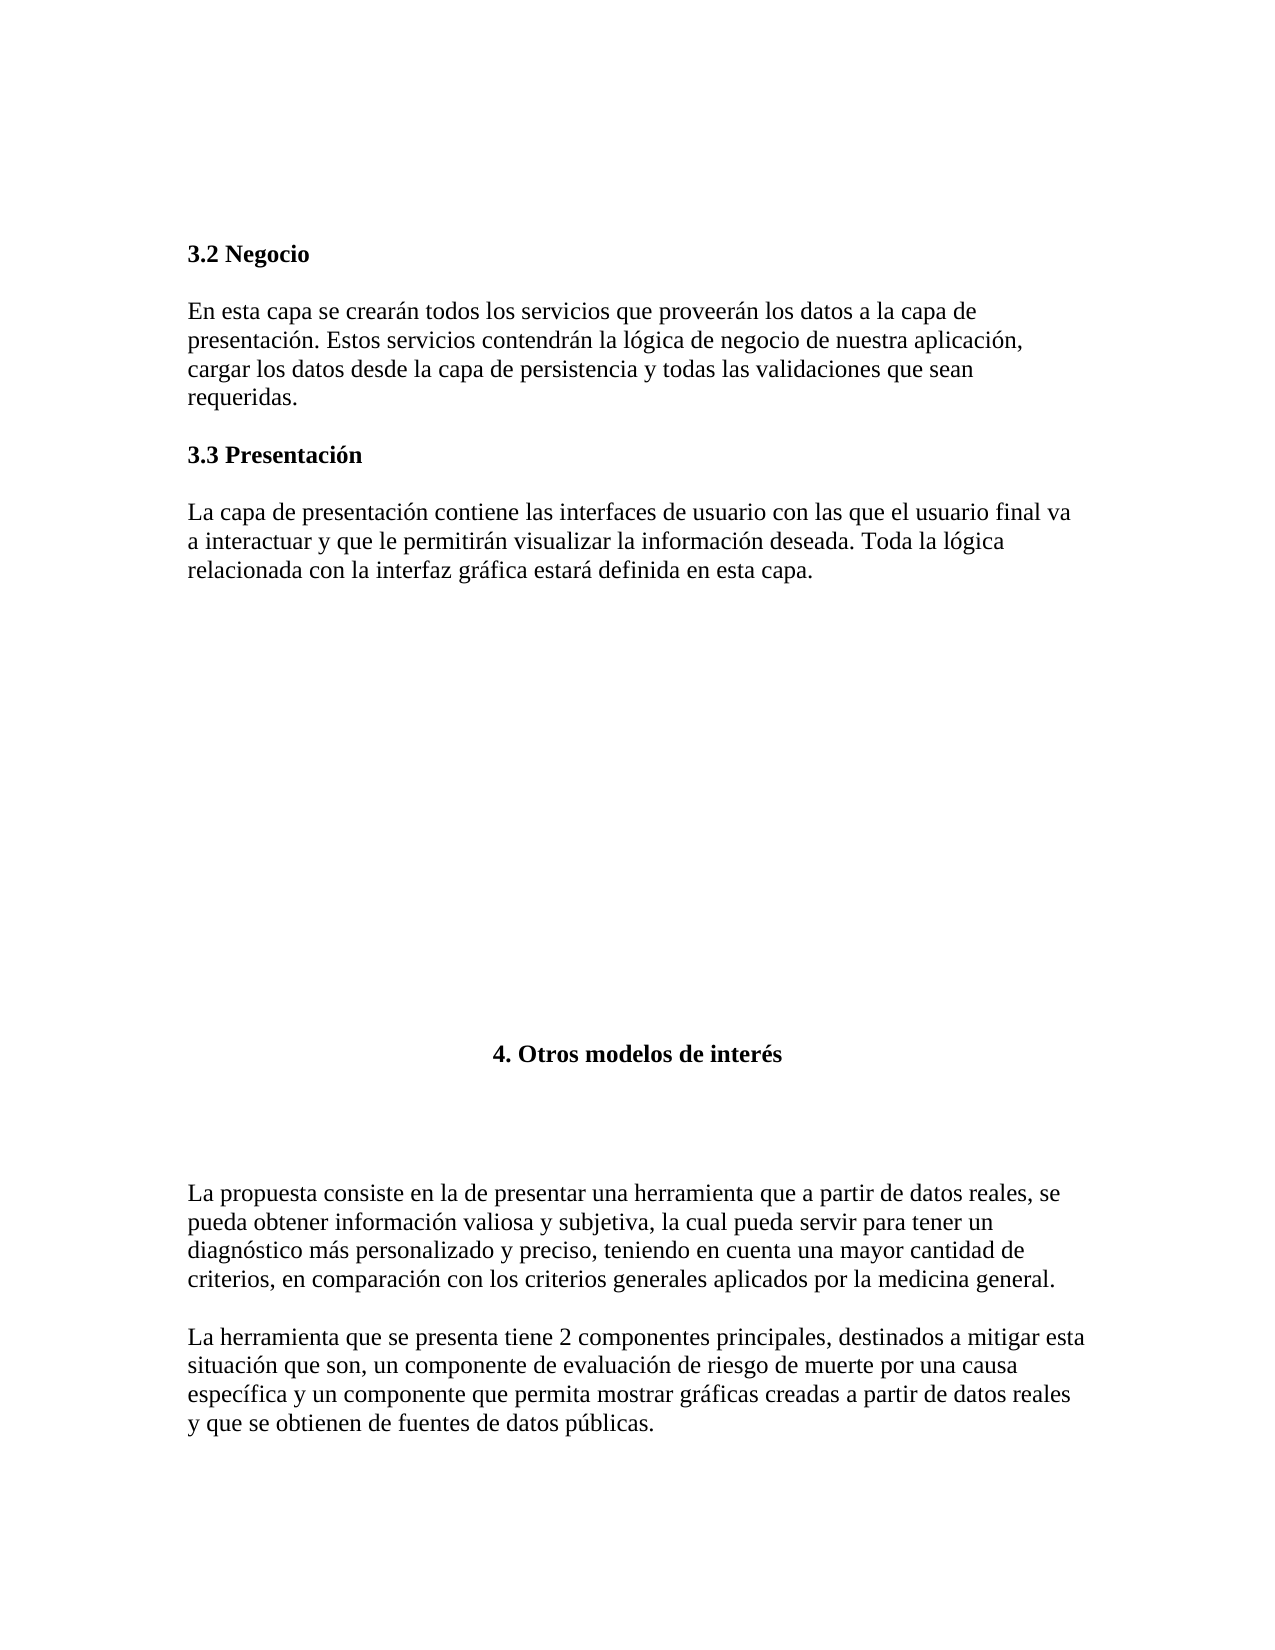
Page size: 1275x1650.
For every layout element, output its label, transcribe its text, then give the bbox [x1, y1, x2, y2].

subtitle 3.2 Negocio [187, 239, 1087, 267]
text La herramienta que se presenta tiene 2 componentes principales, destinados a mitigar esta situación que son, un componente de evaluación de riesgo de muerte por una causa específica y un componente que permita mostrar gráficas creadas a partir de datos reales y que se obtienen de fuentes de datos públicas. [187, 1322, 1087, 1437]
text La capa de presentación contiene las interfaces de usuario con las que el usuario final va a interactuar y que le permitirán visualizar la información deseada. Toda la lógica relacionada con la interfaz gráfica estará definida en esta capa. [187, 497, 1087, 584]
text La propuesta consiste en la de presentar una herramienta que a partir de datos reales, se pueda obtener información valiosa y subjetiva, la cual pueda servir para tener un diagnóstico más personalizado y preciso, teniendo en cuenta una mayor cantidad de criterios, en comparación con los criterios generales aplicados por la medicina general. [187, 1178, 1087, 1293]
subtitle 4. Otros modelos de interés [187, 1039, 1087, 1068]
subtitle 3.3 Presentación [187, 440, 1087, 469]
text En esta capa se crearán todos los servicios que proveerán los datos a la capa de presentación. Estos servicios contendrán la lógica de negocio de nuestra aplicación, cargar los datos desde la capa de persistencia y todas las validaciones que sean requeridas. [187, 296, 1087, 411]
